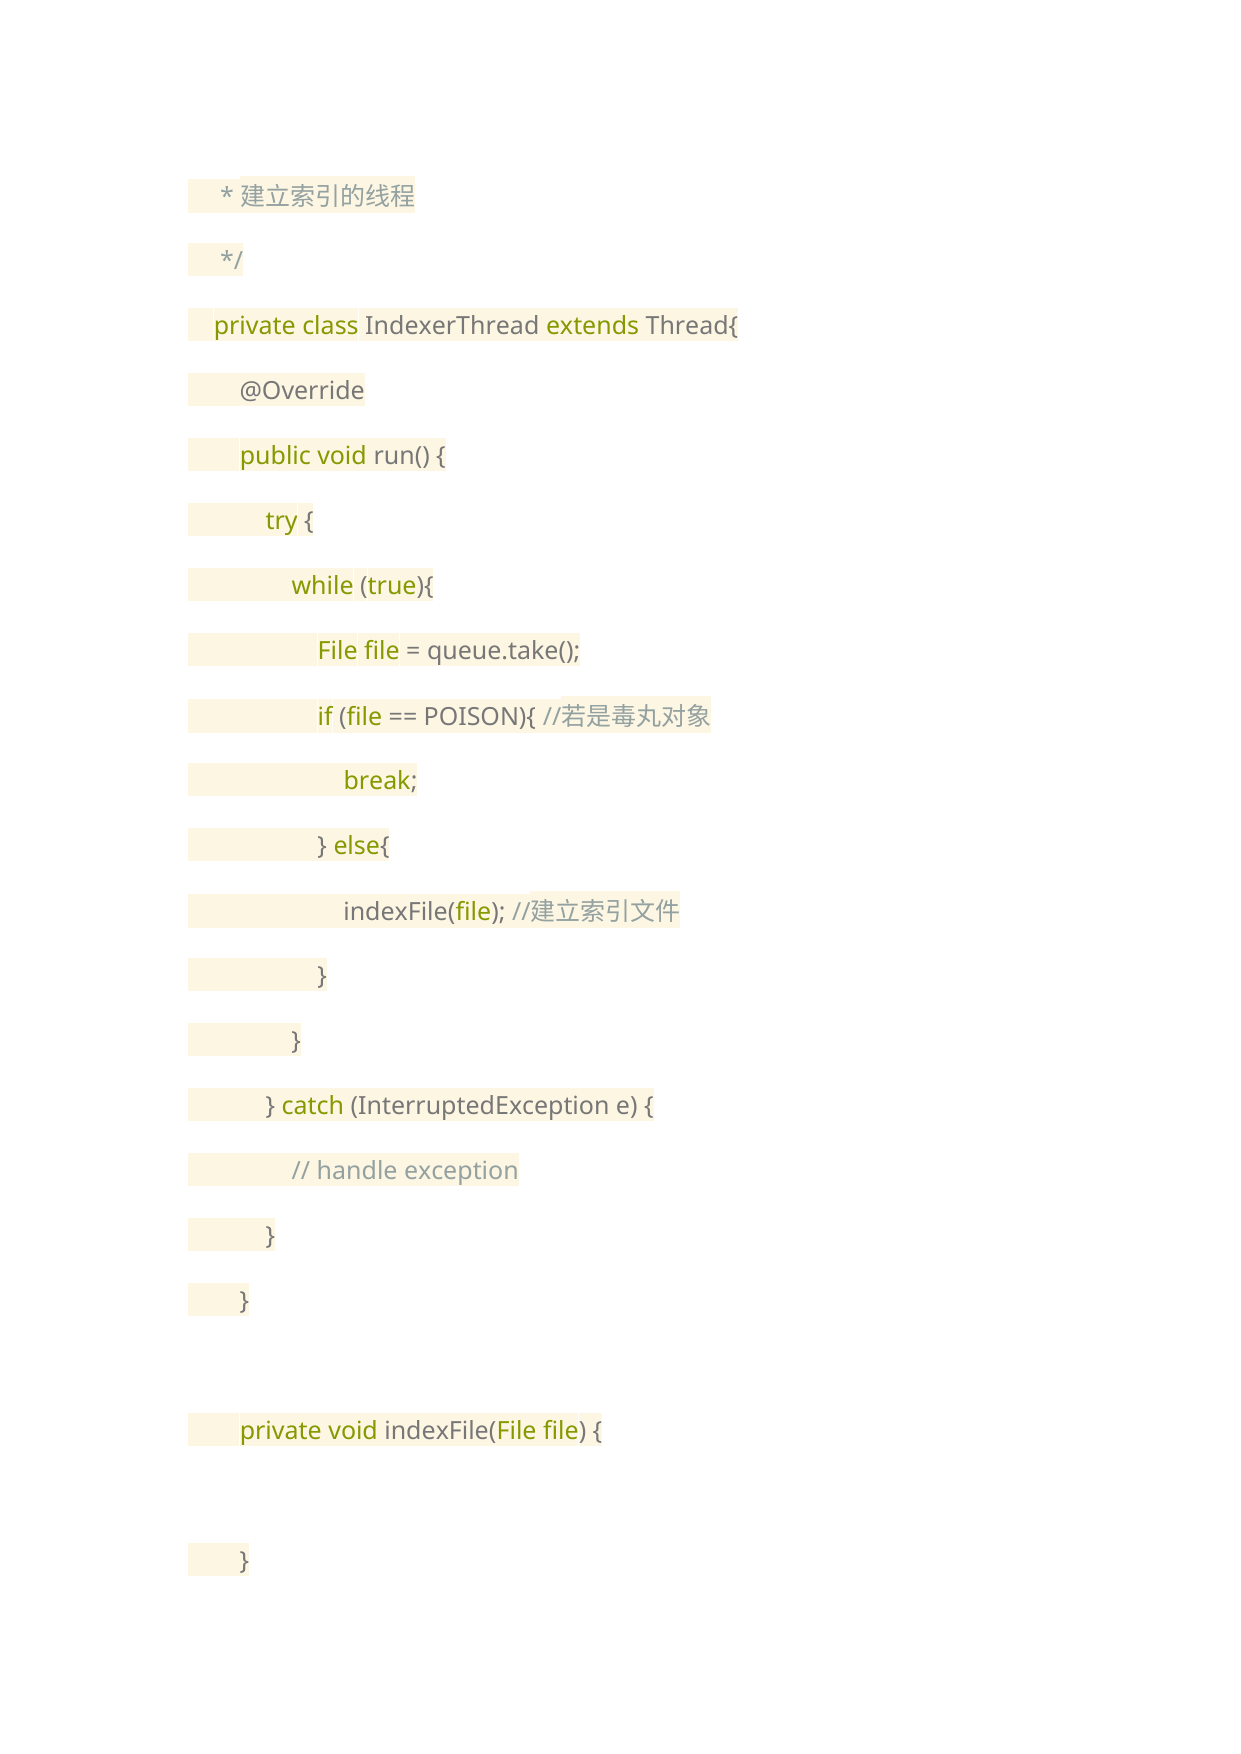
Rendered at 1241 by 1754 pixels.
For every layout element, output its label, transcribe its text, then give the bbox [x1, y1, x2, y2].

text indexFile(file); //建立索引文件 [187, 877, 1053, 942]
text while (true){ [187, 552, 1053, 617]
text if (file == POISON){ //若是毒丸对象 [187, 682, 1053, 747]
text } [187, 1007, 1053, 1072]
text @Override [187, 357, 1053, 422]
text public void run() { [187, 422, 1053, 487]
text } [187, 1267, 1053, 1332]
text // handle exception [187, 1137, 1053, 1202]
text File file = queue.take(); [187, 617, 1053, 682]
text } [187, 1202, 1053, 1267]
text } catch (InterruptedException e) { [187, 1072, 1053, 1137]
text */ [187, 227, 1053, 292]
text } [187, 942, 1053, 1007]
text * 建立索引的线程 [187, 162, 1053, 227]
text private void indexFile(File file) { [187, 1397, 1053, 1462]
text } else{ [187, 812, 1053, 877]
text try { [187, 487, 1053, 552]
text } [187, 1527, 1053, 1592]
text break; [187, 747, 1053, 812]
text private class IndexerThread extends Thread{ [187, 292, 1053, 357]
